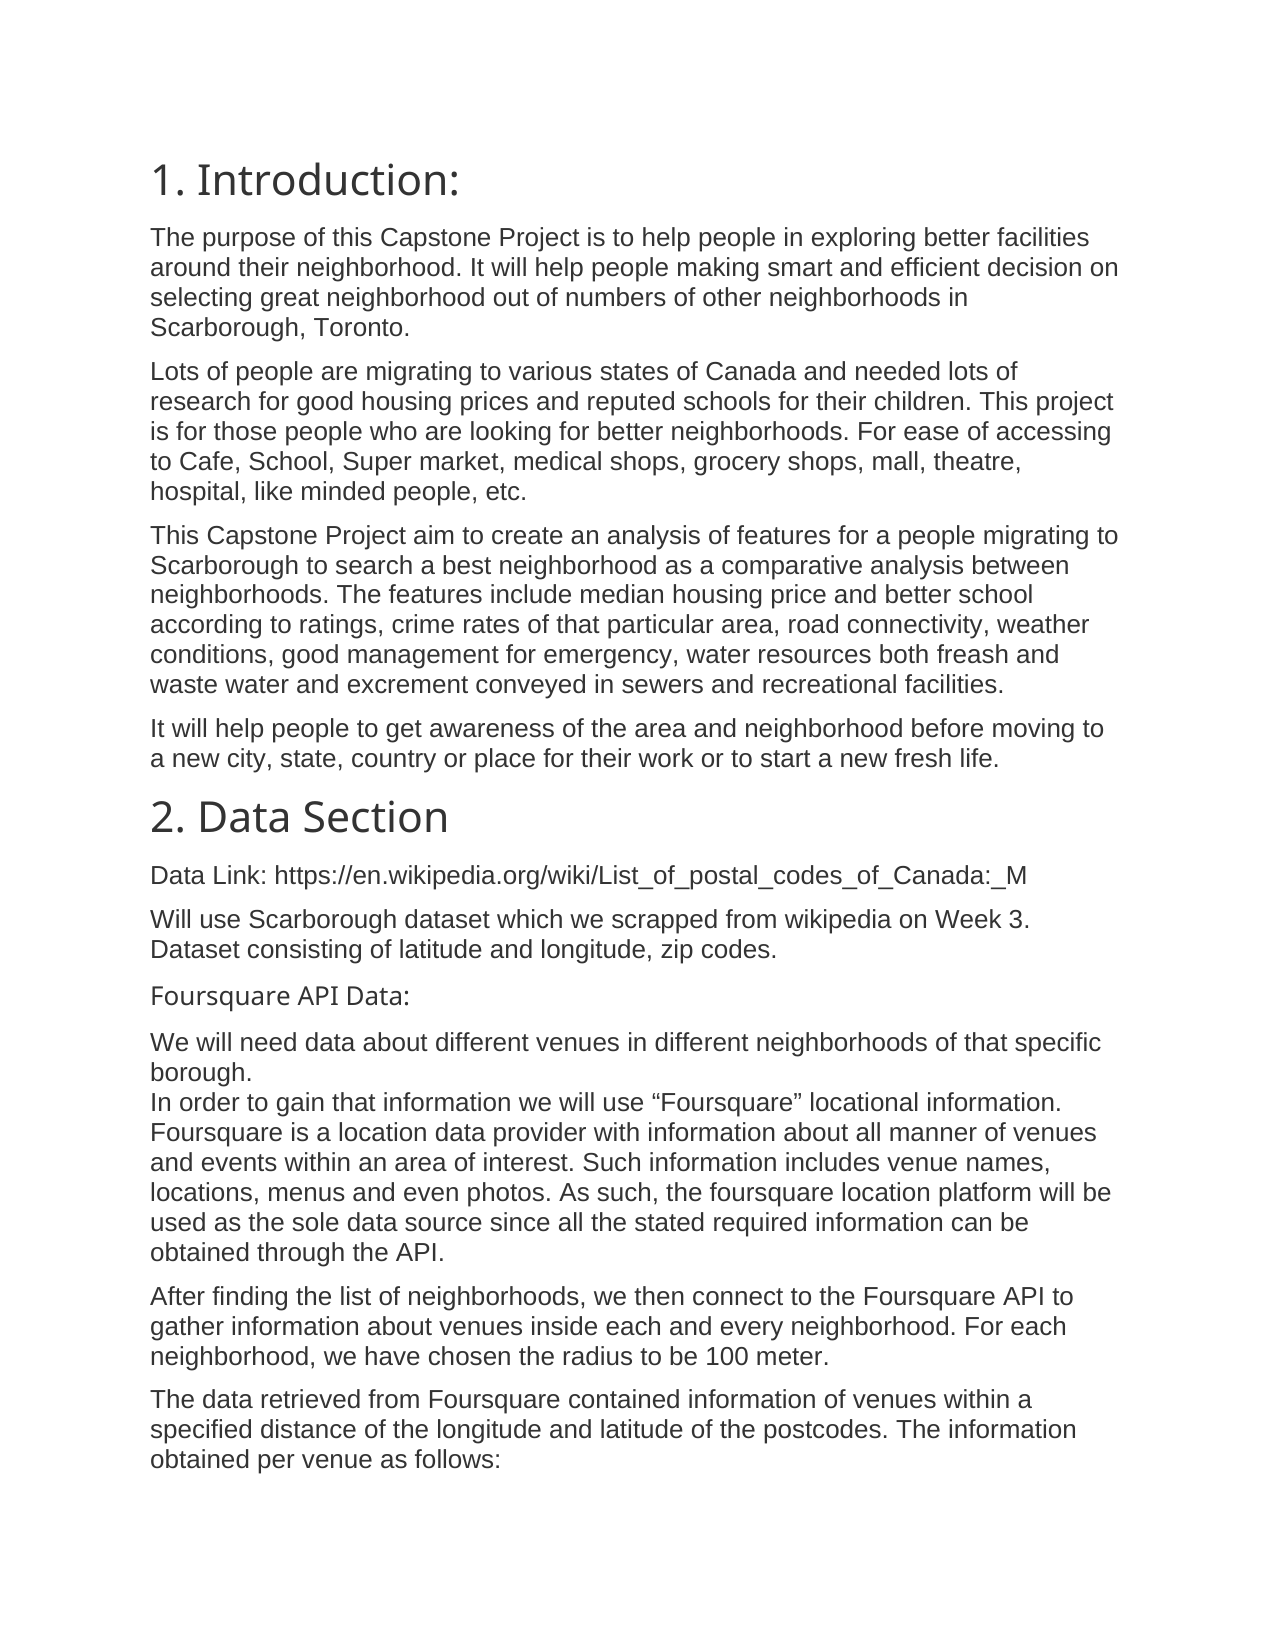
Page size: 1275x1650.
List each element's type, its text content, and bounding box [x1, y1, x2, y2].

text 1. Introduction: [150, 150, 1125, 208]
text Foursquare API Data: [150, 978, 1125, 1013]
text Lots of people are migrating to various states of Canada and needed lots of research for good housing prices and reputed schools for their children. This project is for those people who are looking for better neighborhoods. For ease of accessing to Cafe, School, Super market, medical shops, grocery shops, mall, theatre, hospital, like minded people, etc. [150, 356, 1125, 506]
text 2. Data Section [150, 787, 1125, 846]
text This Capstone Project aim to create an analysis of features for a people migrating to Scarborough to search a best neighborhood as a comparative analysis between neighborhoods. The features include median housing price and better school according to ratings, crime rates of that particular area, road connectivity, weather conditions, good management for emergency, water resources both freash and waste water and excrement conveyed in sewers and recreational facilities. [150, 520, 1125, 699]
text It will help people to get awareness of the area and neighborhood before moving to a new city, state, country or place for their work or to start a new fresh life. [150, 713, 1125, 773]
text The purpose of this Capstone Project is to help people in exploring better facilities around their neighborhood. It will help people making smart and efficient decision on selecting great neighborhood out of numbers of other neighborhoods in Scarborough, Toronto. [150, 222, 1125, 342]
text We will need data about different venues in different neighborhoods of that specific borough. In order to gain that information we will use “Foursquare” locational information. Foursquare is a location data provider with information about all manner of venues and events within an area of interest. Such information includes venue names, locations, menus and even photos. As such, the foursquare location platform will be used as the sole data source since all the stated required information can be obtained through the API. [150, 1027, 1125, 1267]
text After finding the list of neighborhoods, we then connect to the Foursquare API to gather information about venues inside each and every neighborhood. For each neighborhood, we have chosen the radius to be 100 meter. [150, 1281, 1125, 1370]
text The data retrieved from Foursquare contained information of venues within a specified distance of the longitude and latitude of the postcodes. The information obtained per venue as follows: [150, 1384, 1125, 1474]
text Data Link: https://en.wikipedia.org/wiki/List_of_postal_codes_of_Canada:_M [150, 860, 1125, 889]
text Will use Scarborough dataset which we scrapped from wikipedia on Week 3. Dataset consisting of latitude and longitude, zip codes. [150, 904, 1125, 963]
